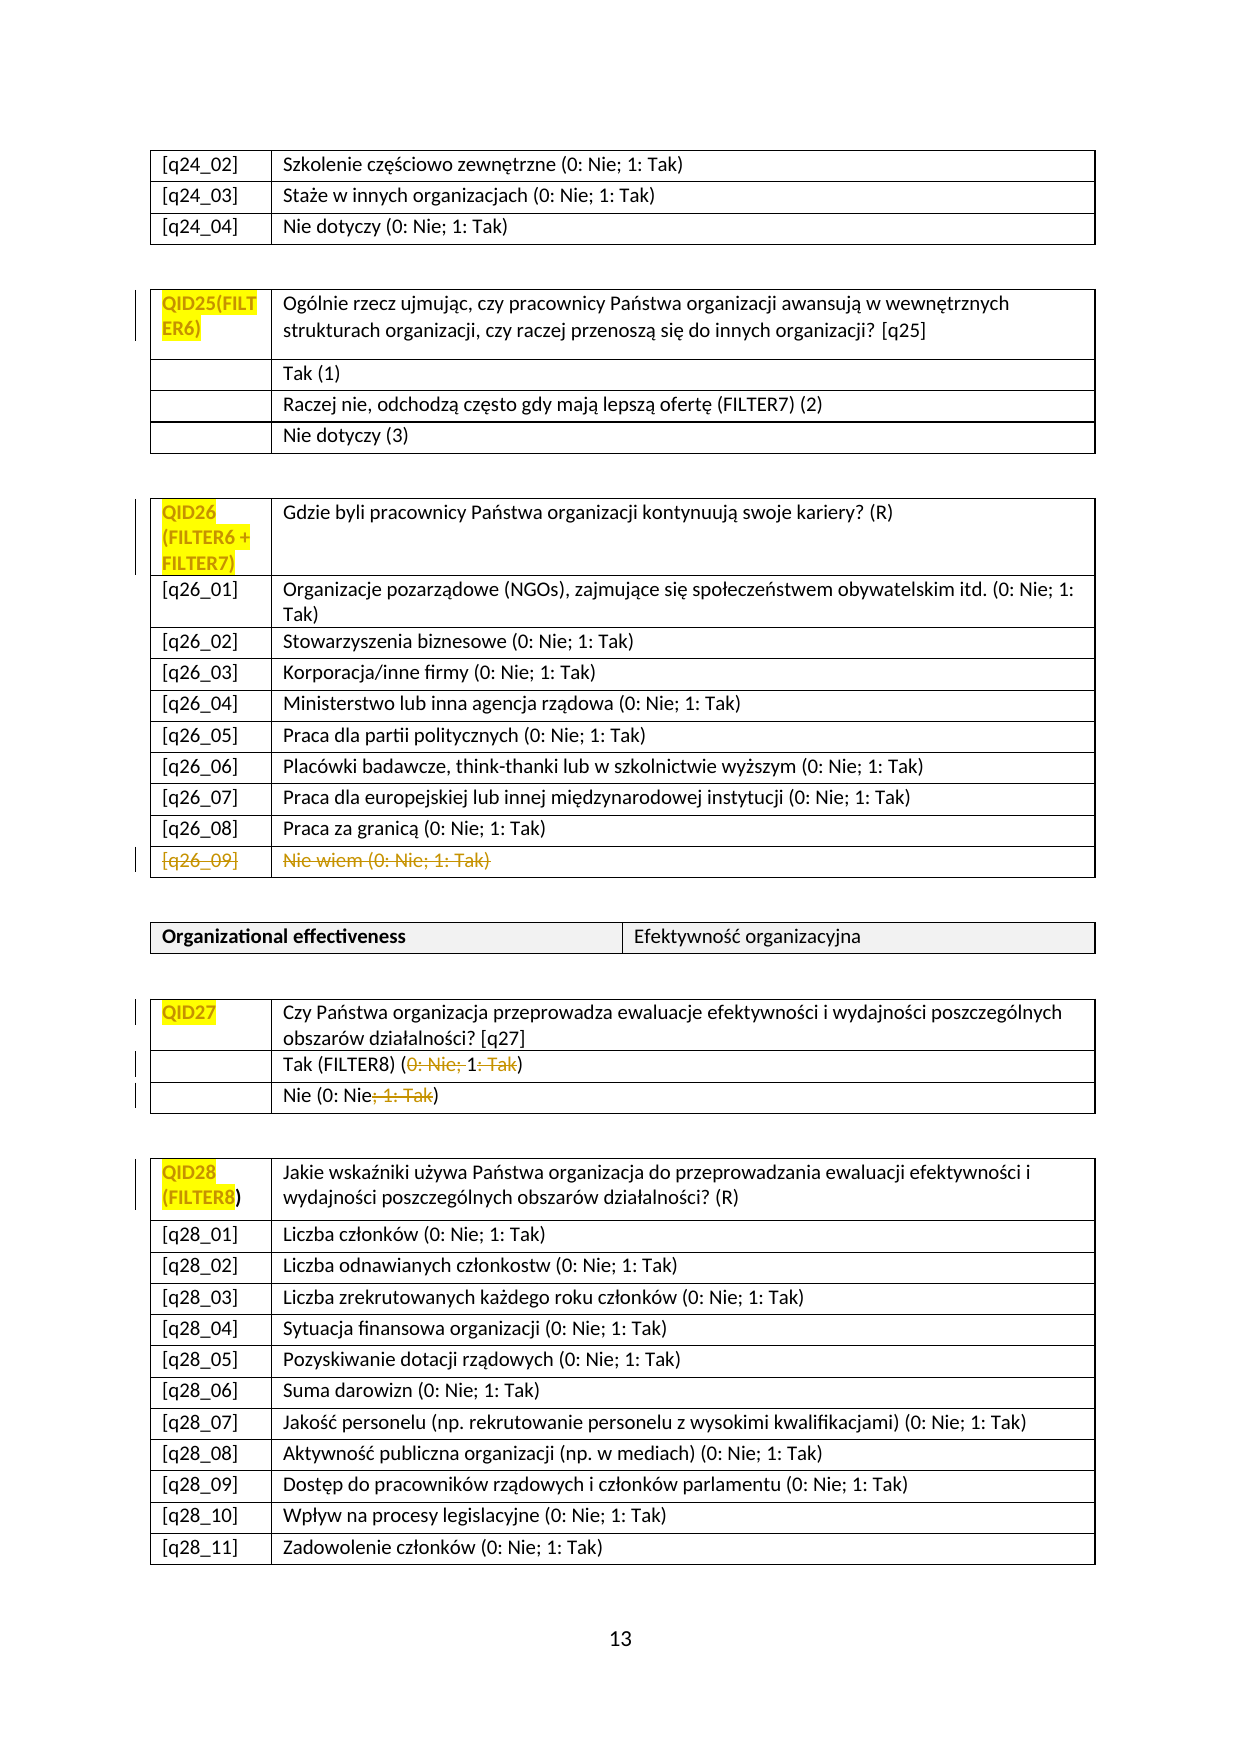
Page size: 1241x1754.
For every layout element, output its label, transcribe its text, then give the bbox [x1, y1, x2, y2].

table_cell [151, 423, 271, 453]
table_cell Nie dotyczy (3) [272, 423, 1094, 453]
table_cell [q28_04] [151, 1315, 271, 1345]
table_cell [272, 847, 1094, 877]
table_header Gdzie byli pracownicy Państwa organizacji kontynuują swoje kariery? (R) [272, 499, 1094, 575]
table_cell [q26_08] [151, 816, 271, 846]
table_cell Liczba odnawianych członkostw (0: Nie; 1: Tak) [272, 1253, 1094, 1283]
table_cell Placówki badawcze, think-thanki lub w szkolnictwie wyższym (0: Nie; 1: Tak) [272, 753, 1094, 783]
table_cell [q28_02] [151, 1253, 271, 1283]
table_cell Ministerstwo lub inna agencja rządowa (0: Nie; 1: Tak) [272, 691, 1094, 721]
table_header Efektywność organizacyjna [623, 923, 1094, 953]
table_cell Korporacja/inne firmy (0: Nie; 1: Tak) [272, 659, 1094, 689]
table_cell [151, 1083, 271, 1113]
table_cell [q28_11] [151, 1534, 271, 1564]
table_cell [151, 391, 271, 421]
table_cell Jakość personelu (np. rekrutowanie personelu z wysokimi kwalifikacjami) (0: Nie; 1: Tak) [272, 1409, 1094, 1439]
table_cell Tak (1) [272, 360, 1094, 390]
table_cell Praca dla europejskiej lub innej międzynarodowej instytucji (0: Nie; 1: Tak) [272, 784, 1094, 814]
table_cell Sytuacja finansowa organizacji (0: Nie; 1: Tak) [272, 1315, 1094, 1345]
table_cell [q28_09] [151, 1471, 271, 1502]
table_cell [q24_04] [151, 214, 271, 244]
table_header Jakie wskaźniki używa Państwa organizacja do przeprowadzania ewaluacji efektywności i wydajności poszczególnych obszarów działalności? (R) [272, 1159, 1094, 1220]
table_cell Aktywność publiczna organizacji (np. w mediach) (0: Nie; 1: Tak) [272, 1440, 1094, 1470]
table_cell [q28_01] [151, 1221, 271, 1252]
table_header Organizational effectiveness [151, 923, 622, 953]
table_header QID26 (FILTER6 + FILTER7) [216, 499, 271, 575]
table_cell [151, 360, 271, 390]
table_cell [q28_10] [151, 1503, 271, 1533]
table_cell [q24_03] [151, 182, 271, 212]
table_cell Liczba zrekrutowanych każdego roku członków (0: Nie; 1: Tak) [272, 1284, 1094, 1314]
table_cell Wpływ na procesy legislacyjne (0: Nie; 1: Tak) [272, 1503, 1094, 1533]
table_cell [q26_04] [151, 691, 271, 721]
table_cell Suma darowizn (0: Nie; 1: Tak) [272, 1378, 1094, 1408]
table_cell Zadowolenie członków (0: Nie; 1: Tak) [272, 1534, 1094, 1564]
table_cell [q26_01] [151, 576, 271, 627]
table_cell Tak (FILTER8) (1) [272, 1051, 1094, 1082]
table_cell [q28_06] [151, 1378, 271, 1408]
table_cell [q26_05] [151, 722, 271, 752]
table_cell Dostęp do pracowników rządowych i członków parlamentu (0: Nie; 1: Tak) [272, 1471, 1094, 1502]
table_cell [q28_08] [151, 1440, 271, 1470]
table_cell [q28_05] [151, 1346, 271, 1377]
table_header QID28 (FILTER8) [151, 1159, 271, 1220]
table_header QID27 [151, 1000, 271, 1050]
table_header Czy Państwa organizacja przeprowadza ewaluacje efektywności i wydajności poszczególnych obszarów działalności? [q27] [272, 1000, 1094, 1050]
table_cell [q28_03] [151, 1284, 271, 1314]
table_cell [151, 847, 271, 877]
table_cell Nie dotyczy (0: Nie; 1: Tak) [272, 214, 1094, 244]
table_cell Nie (0: Nie) [272, 1083, 1094, 1113]
table_header QID25(FILTER6) [151, 290, 271, 359]
table_cell [151, 1051, 271, 1082]
table_cell Organizacje pozarządowe (NGOs), zajmujące się społeczeństwem obywatelskim itd. (0: Nie; 1: Tak) [272, 576, 1094, 627]
table_cell Pozyskiwanie dotacji rządowych (0: Nie; 1: Tak) [272, 1346, 1094, 1377]
table_cell Praca za granicą (0: Nie; 1: Tak) [272, 816, 1094, 846]
table_cell Staże w innych organizacjach (0: Nie; 1: Tak) [272, 182, 1094, 212]
table_cell [q26_06] [151, 753, 271, 783]
table_header Ogólnie rzecz ujmując, czy pracownicy Państwa organizacji awansują w wewnętrznych strukturach organizacji, czy raczej przenoszą się do innych organizacji? [q25] [272, 290, 1094, 359]
table_cell Raczej nie, odchodzą często gdy mają lepszą ofertę (FILTER7) (2) [272, 391, 1094, 421]
table_cell [q26_03] [151, 659, 271, 689]
table_cell Liczba członków (0: Nie; 1: Tak) [272, 1221, 1094, 1252]
table_cell Szkolenie częściowo zewnętrzne (0: Nie; 1: Tak) [272, 151, 1094, 181]
table_cell [q26_07] [151, 784, 271, 814]
table_cell Praca dla partii politycznych (0: Nie; 1: Tak) [272, 722, 1094, 752]
table_cell [q28_07] [151, 1409, 271, 1439]
table_cell [q24_02] [151, 151, 271, 181]
table_cell [q26_02] [151, 628, 271, 658]
table_cell Stowarzyszenia biznesowe (0: Nie; 1: Tak) [272, 628, 1094, 658]
